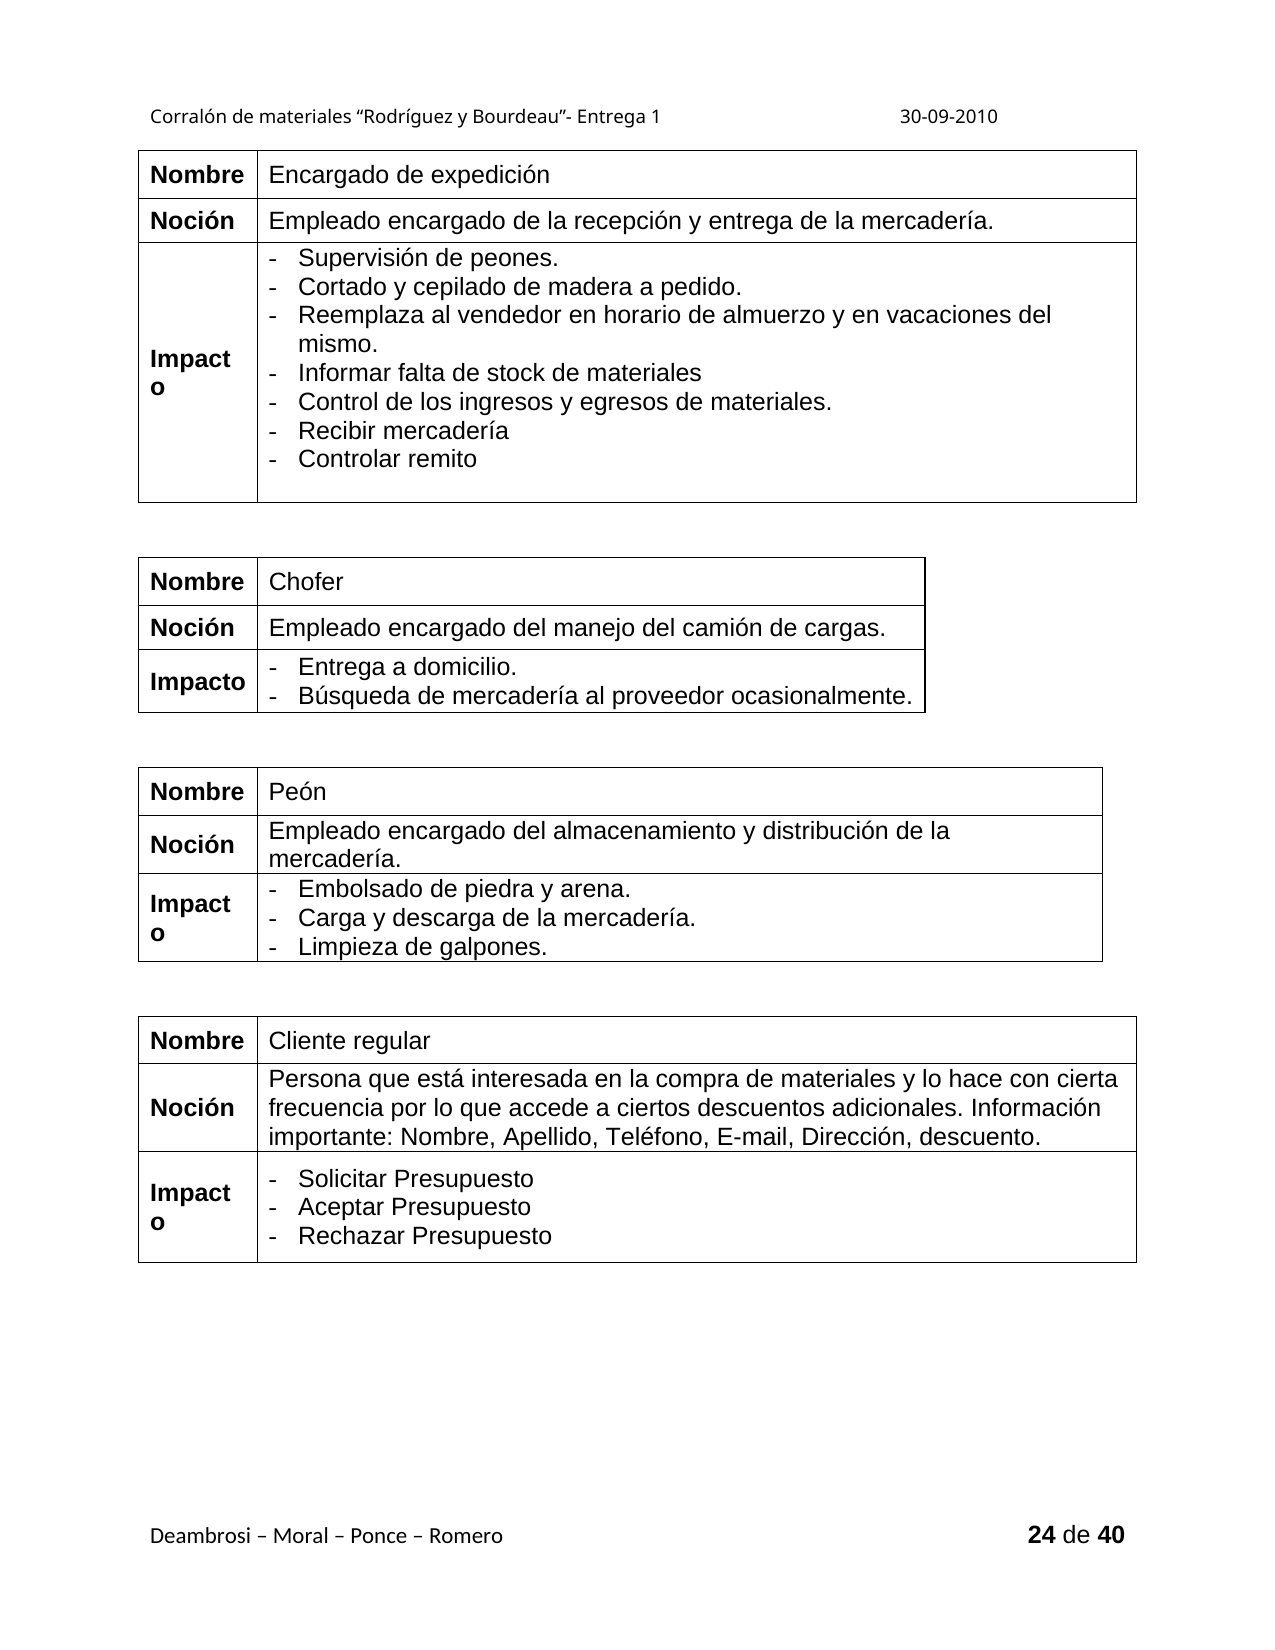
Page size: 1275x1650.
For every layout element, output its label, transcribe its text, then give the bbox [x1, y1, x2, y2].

table_header Cliente regular [258, 1017, 1136, 1063]
table_cell Solicitar Presupuesto Aceptar Presupuesto Rechazar Presupuesto [258, 1152, 1136, 1262]
table_cell Noción [139, 606, 257, 648]
table_header Encargado de expedición [258, 151, 1136, 198]
table_cell Embolsado de piedra y arena. Carga y descarga de la mercadería. Limpieza de galpones. [258, 874, 1102, 961]
table_cell Empleado encargado del almacenamiento y distribución de la mercadería. [258, 816, 1102, 873]
table_cell Empleado encargado de la recepción y entrega de la mercadería. [258, 199, 1136, 242]
table_cell Noción [139, 816, 257, 873]
table_header Nombre [139, 1017, 257, 1063]
table_cell Impacto [139, 874, 257, 961]
table_header Chofer [258, 558, 924, 604]
table_cell Noción [139, 1064, 257, 1151]
table_header Nombre [139, 768, 257, 815]
table_cell Impacto [139, 243, 257, 502]
table_cell Impacto [139, 650, 257, 712]
table_header Nombre [139, 151, 257, 198]
table_header Nombre [139, 558, 257, 604]
table_header Peón [258, 768, 1102, 815]
table_cell Supervisión de peones. Cortado y cepilado de madera a pedido. Reemplaza al vendedor en horario de almuerzo y en vacaciones del mismo. Informar falta de stock de materiales Control de los ingresos y egresos de materiales. Recibir mercadería Controlar remito [258, 243, 1136, 502]
table_cell Noción [139, 199, 257, 242]
table_cell Persona que está interesada en la compra de materiales y lo hace con cierta frecuencia por lo que accede a ciertos descuentos adicionales. Información importante: Nombre, Apellido, Teléfono, E-mail, Dirección, descuento. [258, 1064, 1136, 1151]
table_cell Empleado encargado del manejo del camión de cargas. [258, 606, 924, 648]
table_cell Entrega a domicilio. Búsqueda de mercadería al proveedor ocasionalmente. [258, 650, 924, 712]
table_cell Impacto [139, 1152, 257, 1262]
